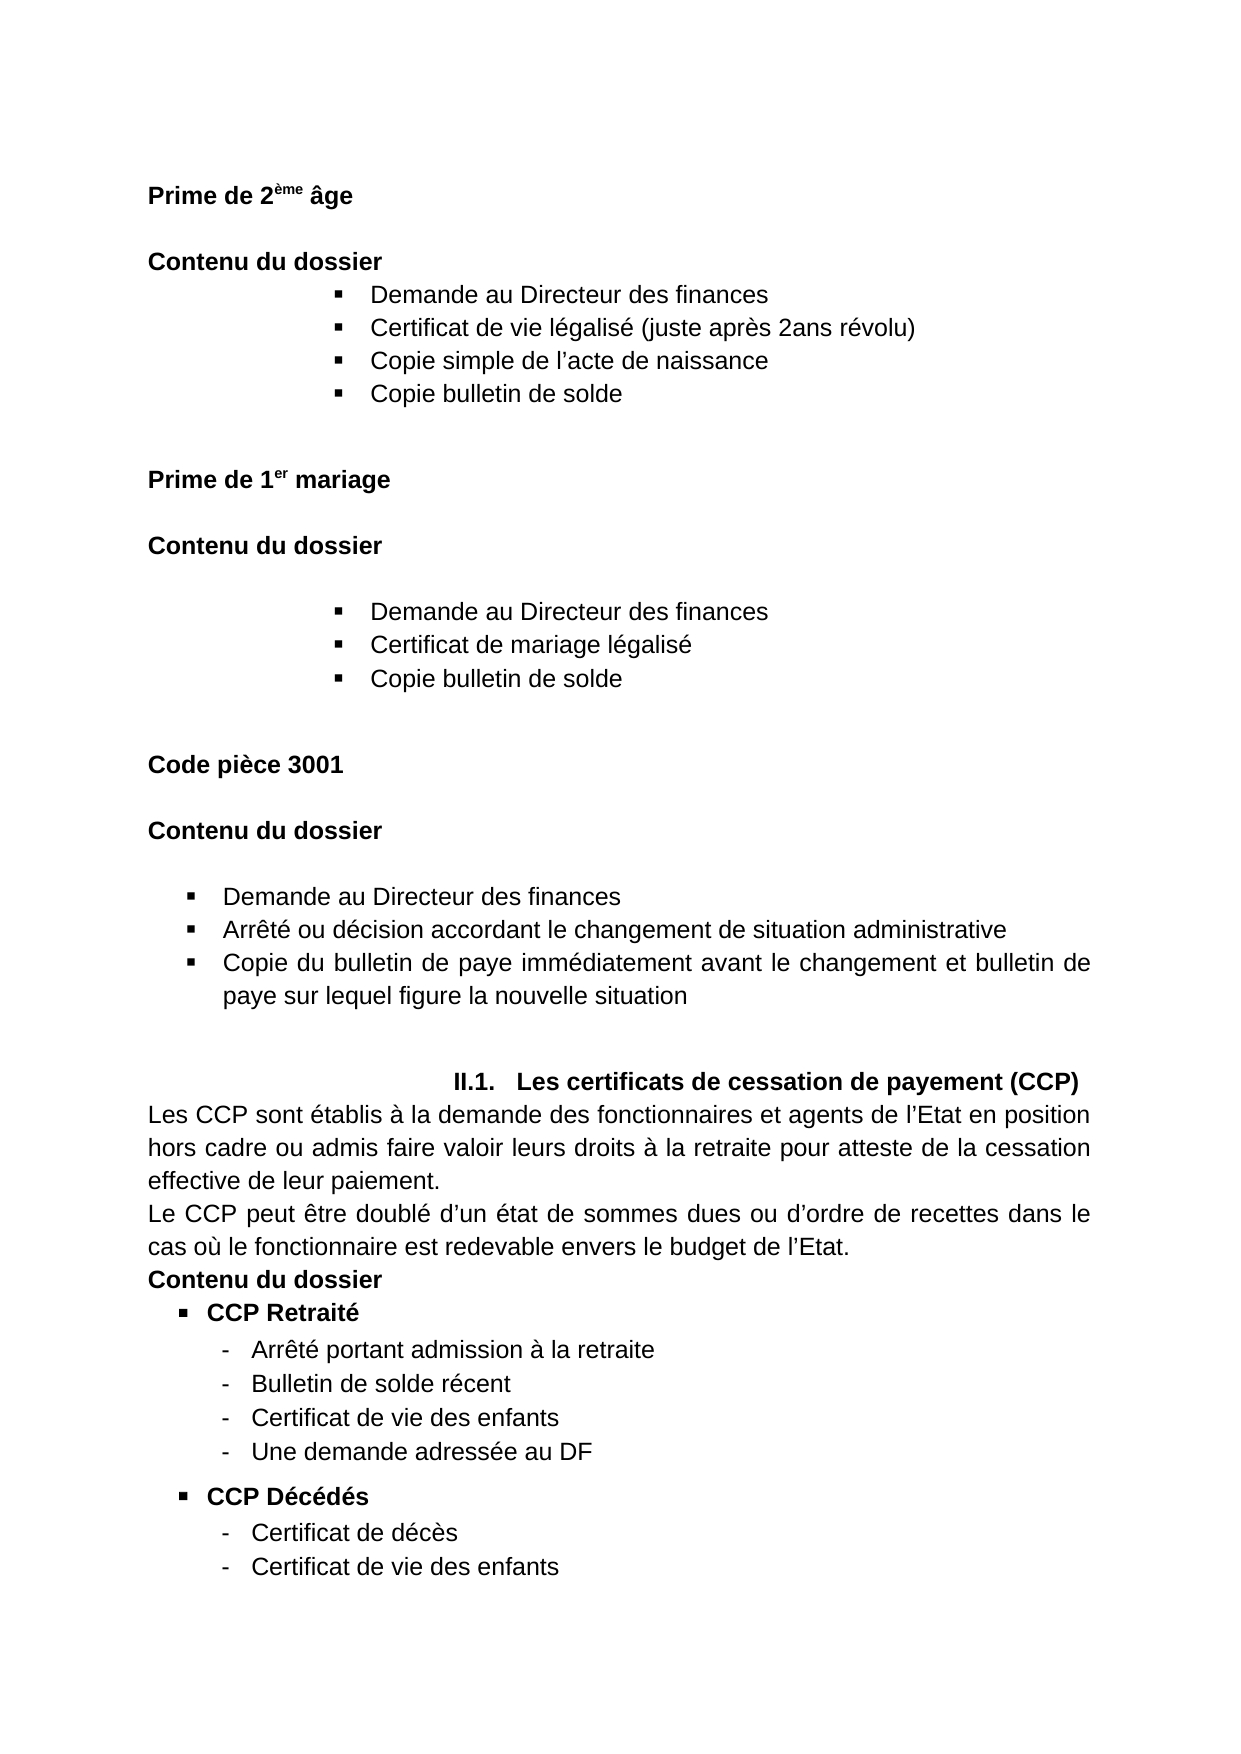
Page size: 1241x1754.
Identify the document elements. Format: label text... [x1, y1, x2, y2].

list Certificat de décès [192, 1514, 1093, 1549]
list Copie simple de l’acte de naissance [333, 346, 1093, 375]
list Bulletin de solde récent [192, 1366, 1093, 1399]
list Certificat de vie des enfants [192, 1399, 1093, 1434]
list Demande au Directeur des finances [185, 882, 1093, 911]
text Contenu du dossier [148, 247, 1093, 275]
list Copie bulletin de solde [333, 379, 1093, 408]
list Certificat de mariage légalisé [333, 630, 1093, 659]
text Code pièce 3001 [148, 750, 1093, 778]
list Copie bulletin de solde [333, 663, 1093, 692]
list CCP Décédés [177, 1481, 1093, 1510]
text Les CCP sont établis à la demande des fonctionnaires et agents de l’Etat en position hors cadre ou admis faire valoir leurs droits à la retraite pour atteste de la cessation effective de leur paiement. [148, 1100, 1093, 1195]
list Certificat de vie légalisé (juste après 2ans révolu) [333, 313, 1093, 342]
list Arrêté ou décision accordant le changement de situation administrative [185, 915, 1093, 944]
list Arrêté portant admission à la retraite [192, 1331, 1093, 1366]
list Une demande adressée au DF [192, 1434, 1093, 1468]
text Le CCP peut être doublé d’un état de sommes dues ou d’ordre de recettes dans le cas où le fonctionnaire est redevable envers le budget de l’Etat. [148, 1199, 1093, 1261]
list Demande au Directeur des finances [333, 597, 1093, 626]
text Contenu du dossier [148, 531, 1093, 560]
list Copie du bulletin de paye immédiatement avant le changement et bulletin de paye sur lequel figure la nouvelle situation [185, 948, 1093, 1010]
text Prime de 2ème âge [148, 181, 1093, 209]
text Contenu du dossier [148, 1265, 1093, 1294]
list Demande au Directeur des finances [333, 280, 1093, 308]
text Prime de 1er mariage [148, 465, 1093, 494]
list Les certificats de cessation de payement (CCP) [448, 1067, 1093, 1096]
text Contenu du dossier [148, 816, 1093, 844]
list CCP Retraité [177, 1298, 1093, 1327]
list Certificat de vie des enfants [192, 1549, 1093, 1583]
